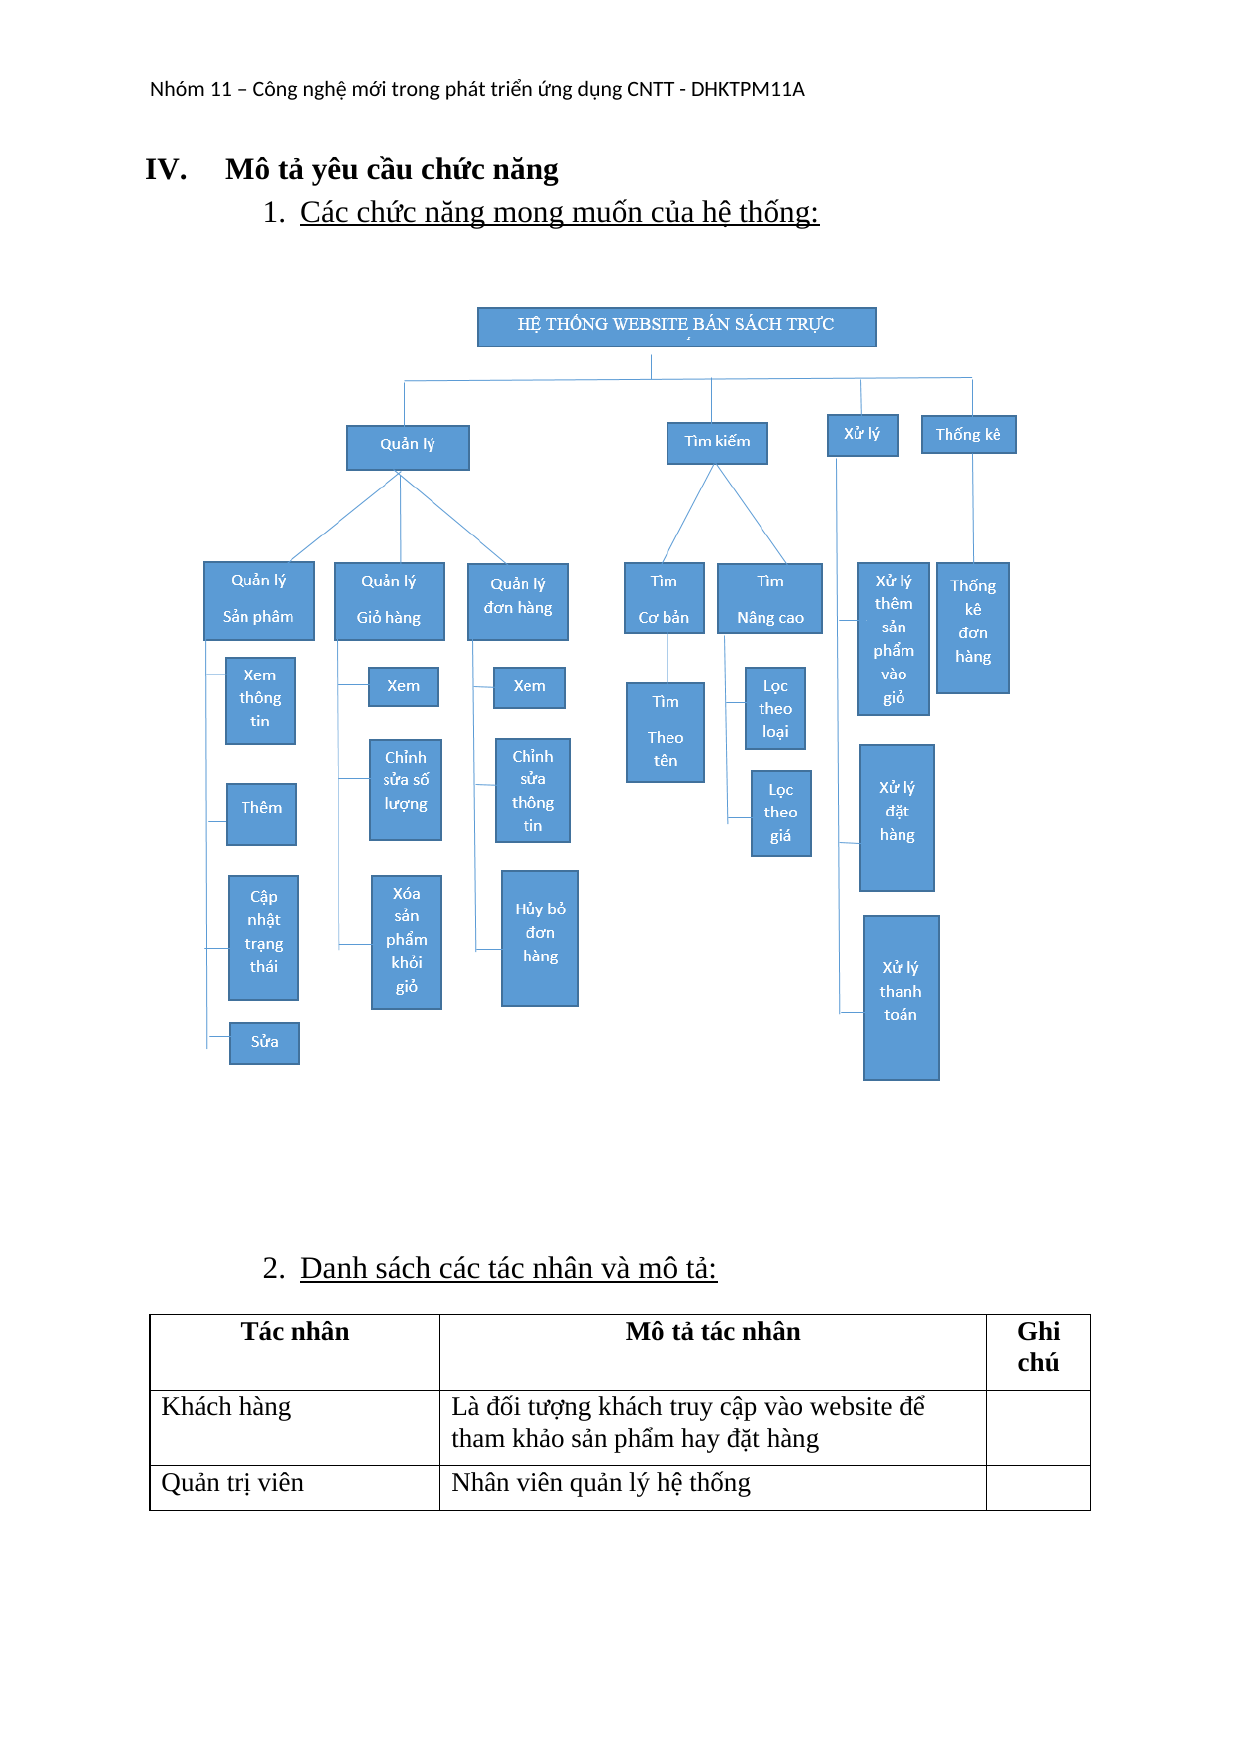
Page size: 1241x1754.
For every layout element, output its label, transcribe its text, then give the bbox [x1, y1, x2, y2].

picture [150, 300, 1091, 1096]
table_cell Là đối tượng khách truy cập vào website để tham khảo sản phẩm hay đặt hàng [440, 1391, 986, 1465]
table_header Mô tả tác nhân [440, 1315, 986, 1389]
table_cell [987, 1391, 1090, 1465]
table_header Ghi chú [987, 1315, 1090, 1389]
table_header Tác nhân [151, 1315, 439, 1389]
table_cell Quản trị viên [151, 1466, 439, 1510]
list Các chức năng mong muốn của hệ thống: [262, 193, 1090, 229]
table_cell Khách hàng [151, 1391, 439, 1465]
list Mô tả yêu cầu chức năng [187, 150, 1090, 186]
table_cell [987, 1466, 1090, 1510]
table_cell Nhân viên quản lý hệ thống [440, 1466, 986, 1510]
list Danh sách các tác nhân và mô tả: [262, 1250, 1090, 1286]
